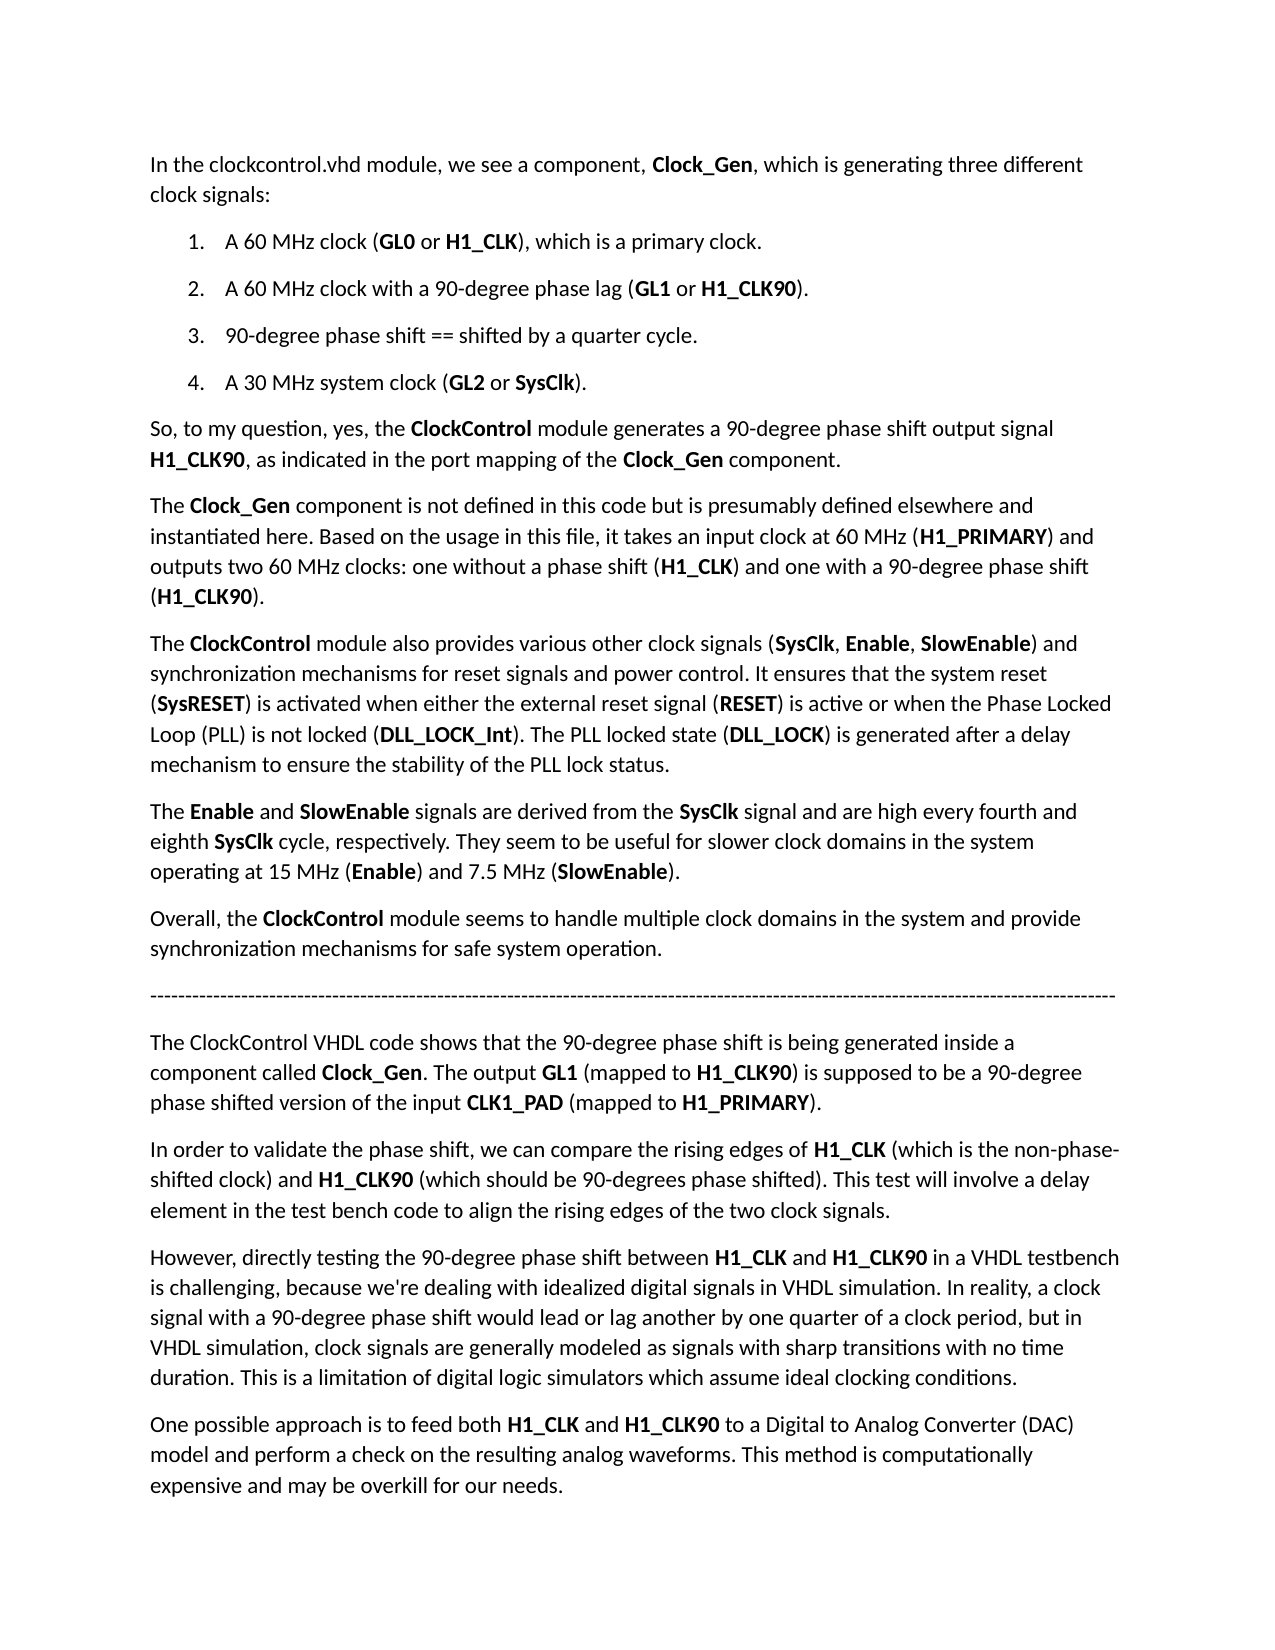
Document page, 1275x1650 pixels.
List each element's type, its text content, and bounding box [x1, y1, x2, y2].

list A 60 MHz clock with a 90-degree phase lag (GL1 or H1_CLK90). [187, 274, 1125, 302]
text The ClockControl VHDL code shows that the 90-degree phase shift is being generated inside a component called Clock_Gen. The output GL1 (mapped to H1_CLK90) is supposed to be a 90-degree phase shifted version of the input CLK1_PAD (mapped to H1_PRIMARY). [150, 1028, 1125, 1117]
text In order to validate the phase shift, we can compare the rising edges of H1_CLK (which is the non-phase-shifted clock) and H1_CLK90 (which should be 90-degrees phase shifted). This test will involve a delay element in the test bench code to align the rising edges of the two clock signals. [150, 1135, 1125, 1224]
text ------------------------------------------------------------------------------------------------------------------------------------------ [150, 981, 1125, 1009]
text The ClockControl module also provides various other clock signals (SysClk, Enable, SlowEnable) and synchronization mechanisms for reset signals and power control. It ensures that the system reset (SysRESET) is activated when either the external reset signal (RESET) is active or when the Phase Locked Loop (PLL) is not locked (DLL_LOCK_Int). The PLL locked state (DLL_LOCK) is generated after a delay mechanism to ensure the stability of the PLL lock status. [150, 629, 1125, 778]
text However, directly testing the 90-degree phase shift between H1_CLK and H1_CLK90 in a VHDL testbench is challenging, because we're dealing with idealized digital signals in VHDL simulation. In reality, a clock signal with a 90-degree phase shift would lead or lag another by one quarter of a clock period, but in VHDL simulation, clock signals are generally modeled as signals with sharp transitions with no time duration. This is a limitation of digital logic simulators which assume ideal clocking conditions. [150, 1243, 1125, 1392]
text So, to my question, yes, the ClockControl module generates a 90-degree phase shift output signal H1_CLK90, as indicated in the port mapping of the Clock_Gen component. [150, 414, 1125, 473]
text One possible approach is to feed both H1_CLK and H1_CLK90 to a Digital to Analog Converter (DAC) model and perform a check on the resulting analog waveforms. This method is computationally expensive and may be overkill for our needs. [150, 1410, 1125, 1499]
text The Enable and SlowEnable signals are derived from the SysClk signal and are high every fourth and eighth SysClk cycle, respectively. They seem to be useful for slower clock domains in the system operating at 15 MHz (Enable) and 7.5 MHz (SlowEnable). [150, 797, 1125, 885]
list A 60 MHz clock (GL0 or H1_CLK), which is a primary clock. [187, 227, 1125, 255]
text In the clockcontrol.vhd module, we see a component, Clock_Gen, which is generating three different clock signals: [150, 150, 1125, 208]
text The Clock_Gen component is not defined in this code but is presumably defined elsewhere and instantiated here. Based on the usage in this file, it takes an input clock at 60 MHz (H1_PRIMARY) and outputs two 60 MHz clocks: one without a phase shift (H1_CLK) and one with a 90-degree phase shift (H1_CLK90). [150, 492, 1125, 610]
list 90-degree phase shift == shifted by a quarter cycle. [187, 321, 1125, 349]
text Overall, the ClockControl module seems to handle multiple clock domains in the system and provide synchronization mechanisms for safe system operation. [150, 904, 1125, 962]
list A 30 MHz system clock (GL2 or SysClk). [187, 368, 1125, 396]
